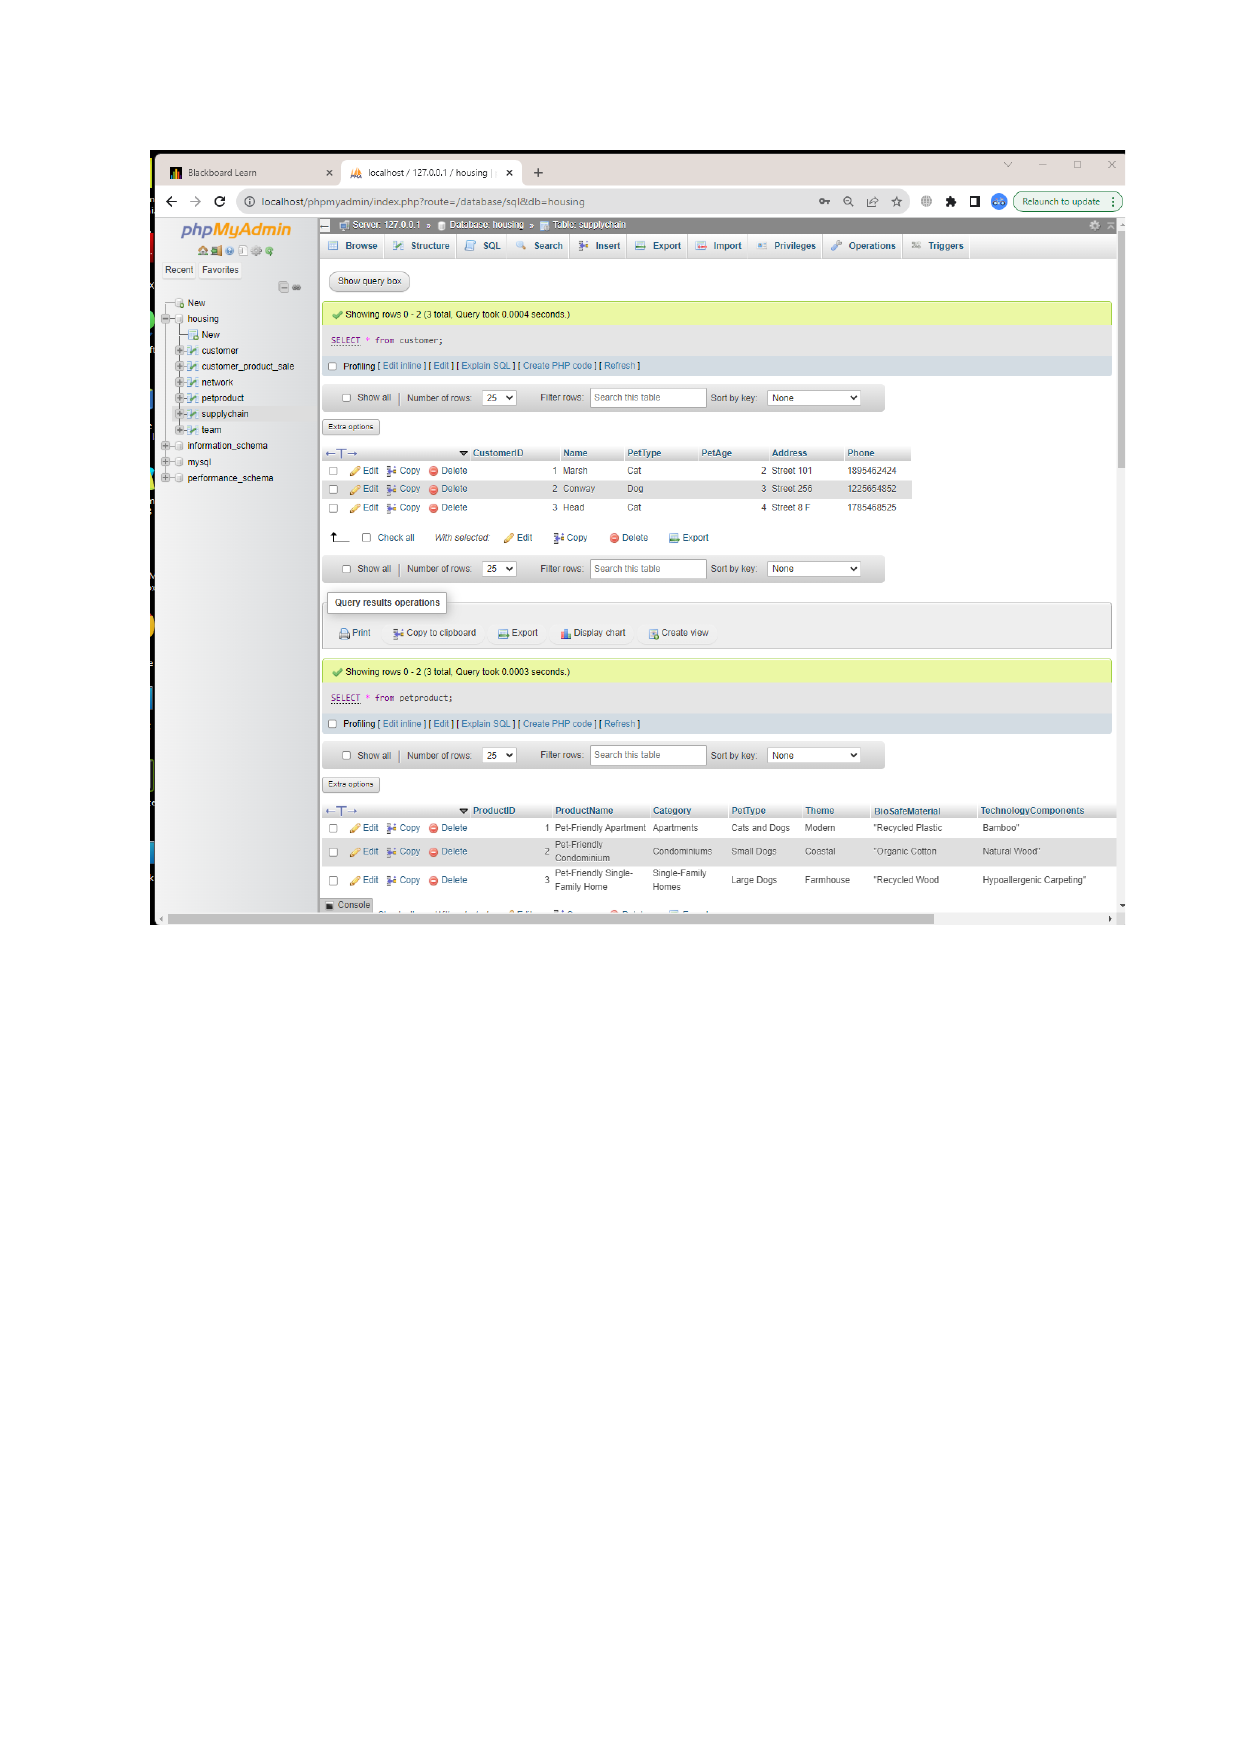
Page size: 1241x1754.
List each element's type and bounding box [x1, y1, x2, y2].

picture [150, 150, 1125, 925]
